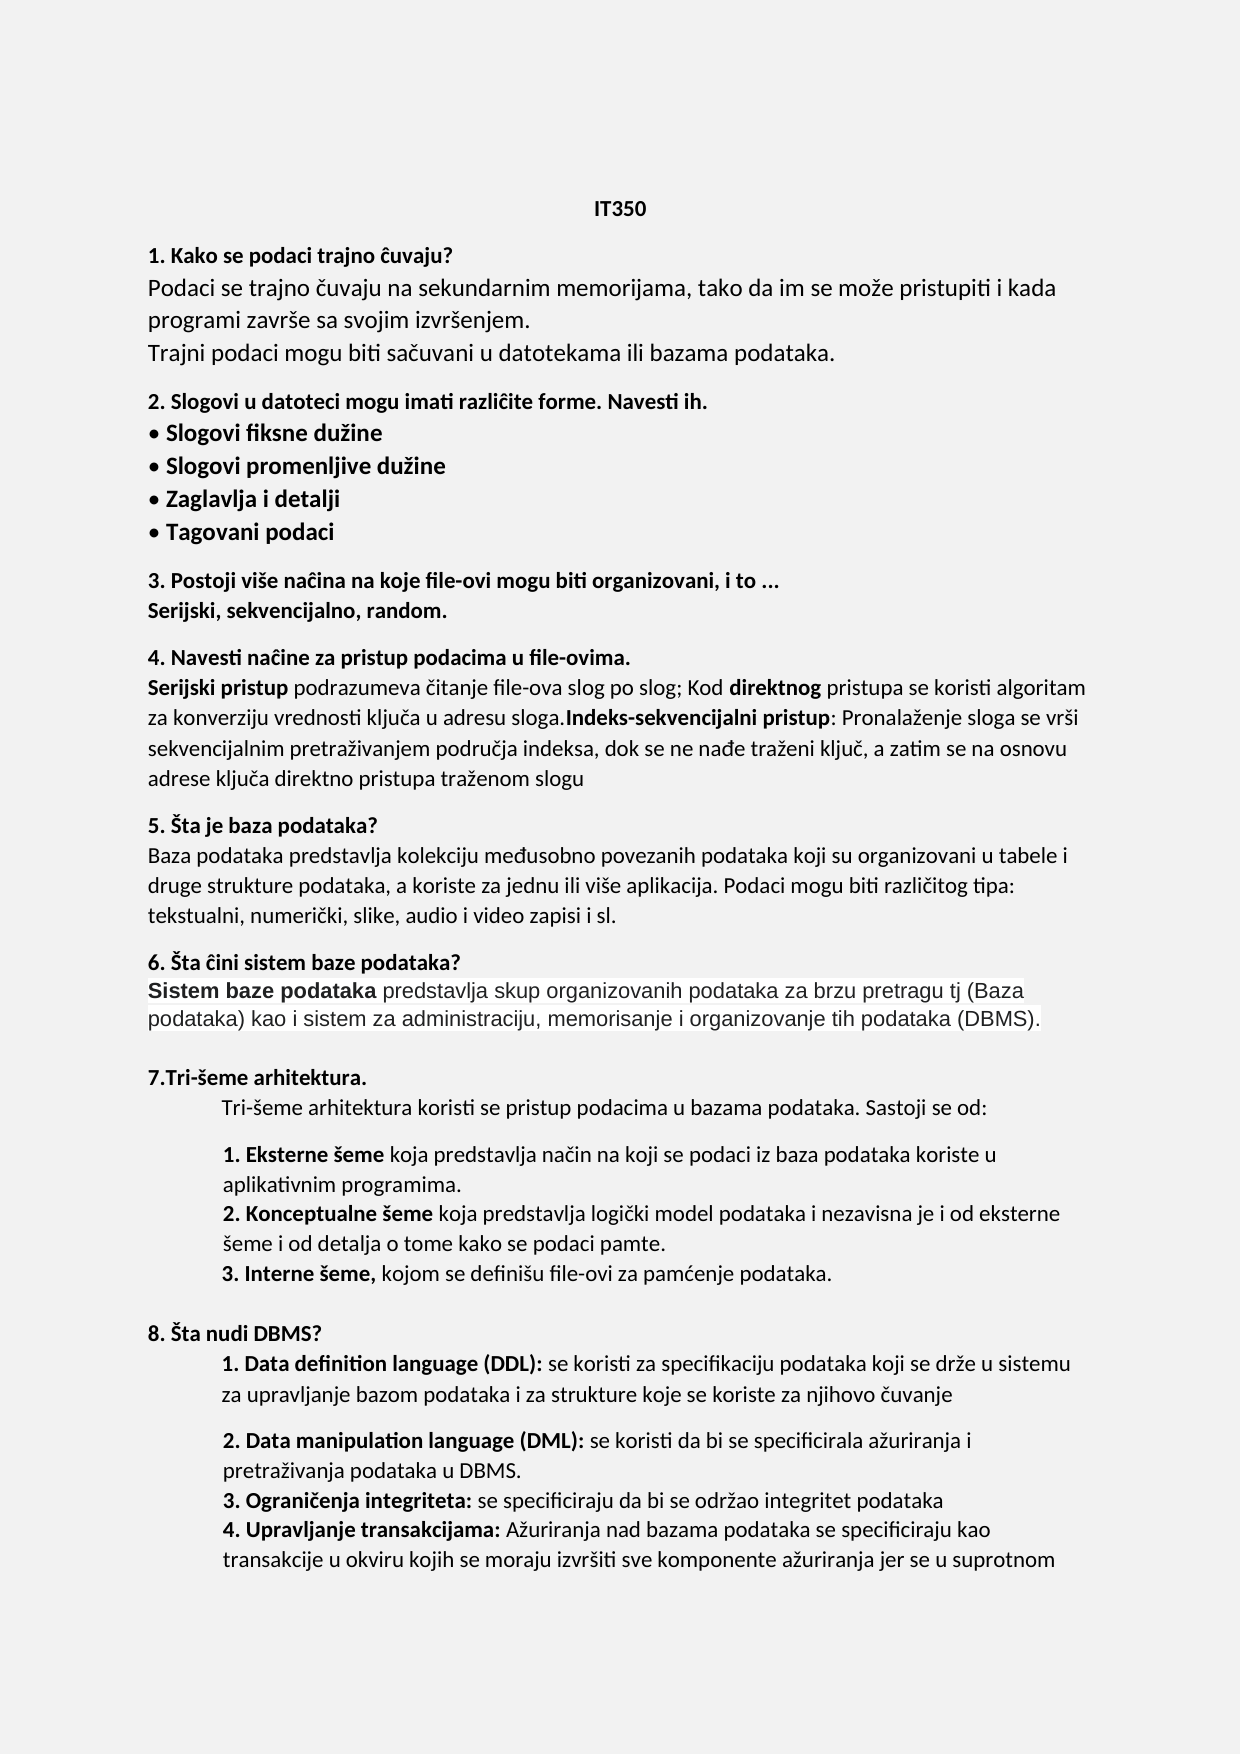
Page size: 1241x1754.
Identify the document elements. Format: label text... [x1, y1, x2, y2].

text IT350 [148, 194, 1093, 222]
text 2. Slogovi u datoteci mogu imati razliĉite forme. Navesti ih. • Slogovi fiksne dužine • Slogovi promenljive dužine • Zaglavlja i detalji • Tagovani podaci [148, 387, 1093, 547]
text 3. Postoji više naĉina na koje file-ovi mogu biti organizovani, i to ... Serijski, sekvencijalno, random. [148, 566, 1093, 624]
text 1. Kako se podaci trajno ĉuvaju? Podaci se trajno čuvaju na sekundarnim memorijama, tako da im se može pristupiti i kada programi završe sa svojim izvršenjem. Trajni podaci mogu biti sačuvani u datotekama ili bazama podataka. [148, 241, 1093, 368]
text 4. Navesti naĉine za pristup podacima u file-ovima. Serijski pristup podrazumeva čitanje file-ova slog po slog; Kod direktnog pristupa se koristi algoritam za konverziju vrednosti ključa u adresu sloga.Indeks-sekvencijalni pristup: Pronalaženje sloga se vrši sekvencijalnim pretraživanjem područja indeksa, dok se ne nađe traženi ključ, a zatim se na osnovu adrese ključa direktno pristupa traženom slogu [148, 643, 1093, 792]
list 2. Data manipulation language (DML): se koristi da bi se specificirala ažuriranja i pretraživanja podataka u DBMS. [223, 1427, 1093, 1484]
list 3. Ograničenja integriteta: se specificiraju da bi se održao integritet podataka [223, 1486, 1093, 1514]
text 2. Konceptualne šeme koja predstavlja logički model podataka i nezavisna je i od eksterne šeme i od detalja o tome kako se podaci pamte. [223, 1199, 1093, 1257]
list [223, 1516, 1093, 1573]
text 1. Eksterne šeme koja predstavlja način na koji se podaci iz baza podataka koriste u aplikativnim programima. [223, 1140, 1093, 1198]
text 5. Šta je baza podataka? Baza podataka predstavlja kolekciju međusobno povezanih podataka koji su organizovani u tabele i druge strukture podataka, a koriste za jednu ili više aplikacija. Podaci mogu biti različitog tipa: tekstualni, numerički, slike, audio i video zapisi i sl. [148, 811, 1093, 929]
text 6. Šta ĉini sistem baze podataka? Sistem baze podataka predstavlja skup organizovanih podataka za brzu pretragu tj (Baza podataka) kao i sistem za administraciju, memorisanje i organizovanje tih podataka (DBMS). 7.Tri-šeme arhitektura. Tri-šeme arhitektura koristi se pristup podacima u bazama podataka. Sastoji se od: [148, 948, 1093, 1121]
text 3. Interne šeme, kojom se definišu file-ovi za pamćenje podataka. 8. Šta nudi DBMS? 1. Data definition language (DDL): se koristi za specifikaciju podataka koji se drže u sistemu za upravljanje bazom podataka i za strukture koje se koriste za njihovo čuvanje [148, 1259, 1093, 1408]
